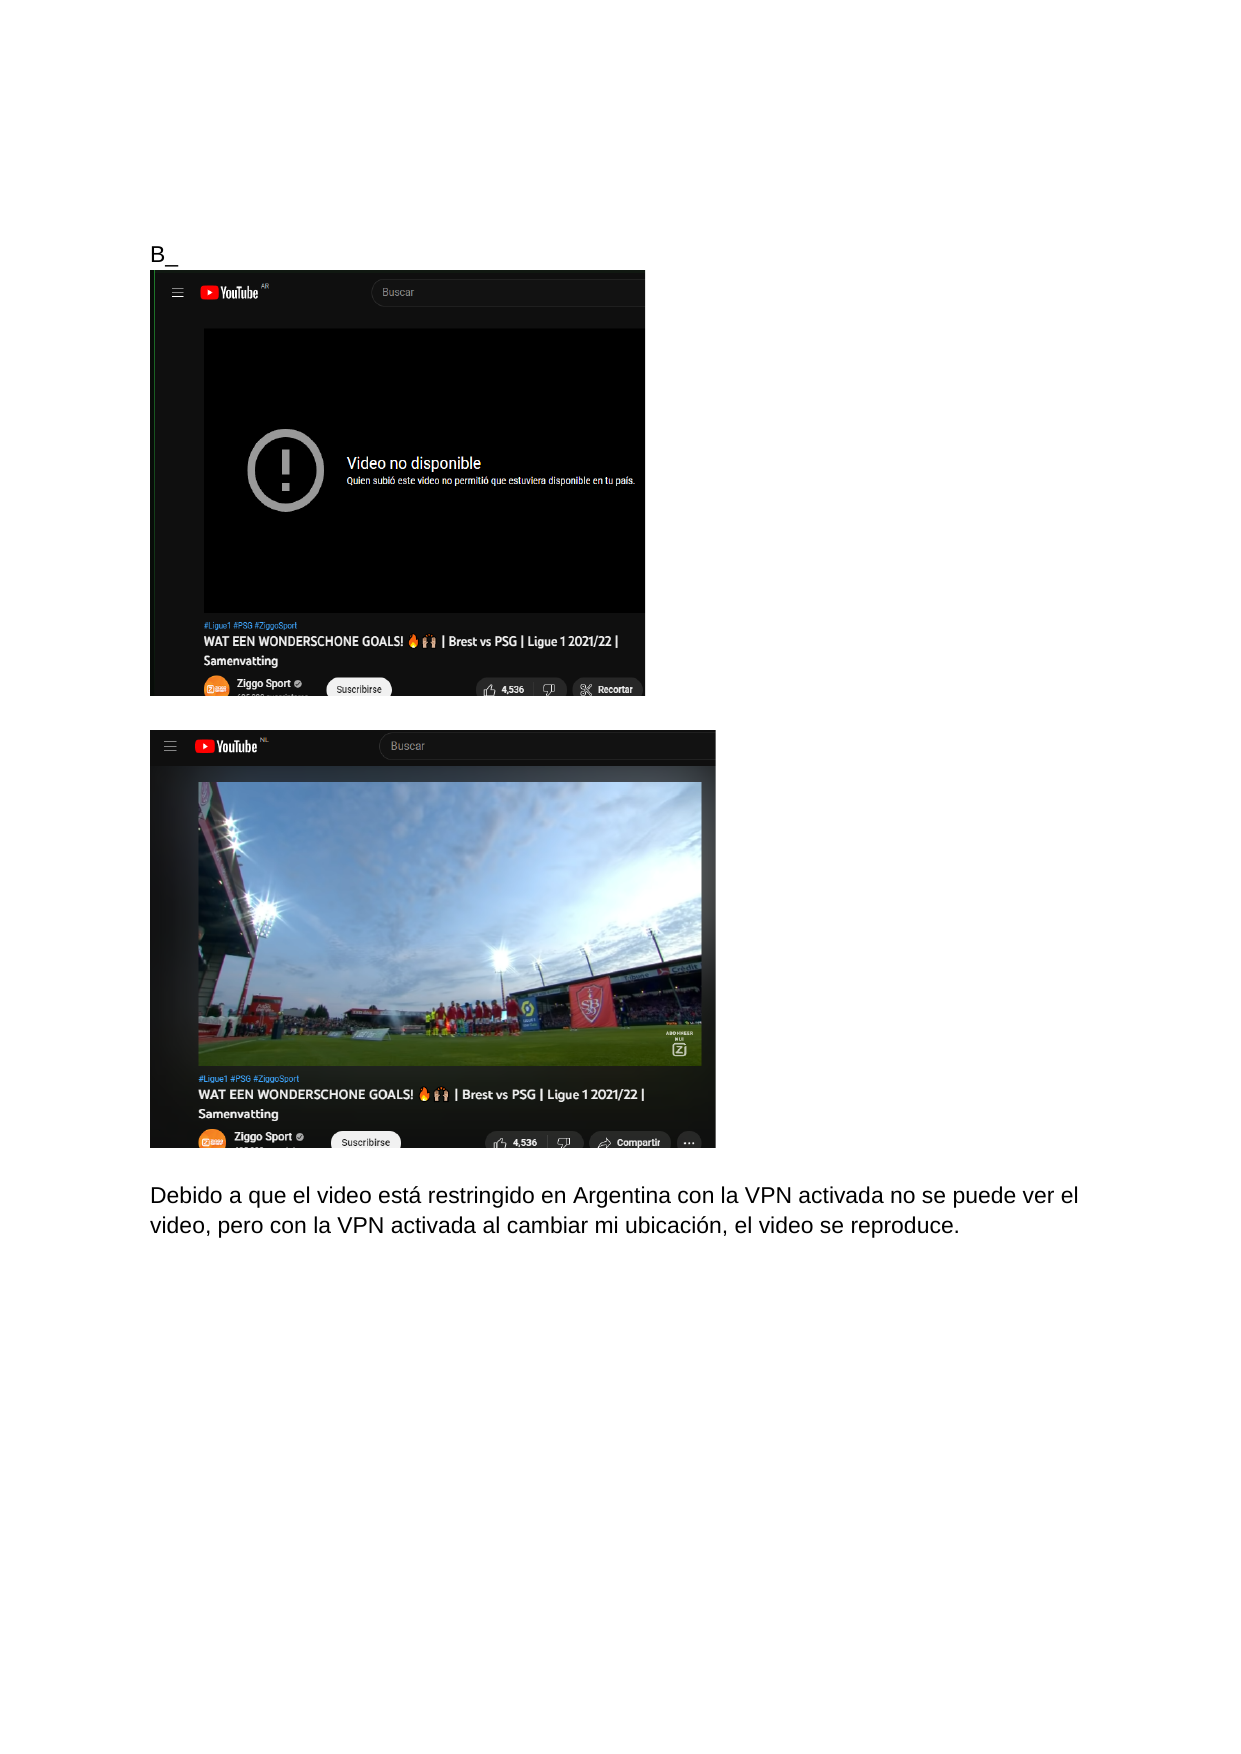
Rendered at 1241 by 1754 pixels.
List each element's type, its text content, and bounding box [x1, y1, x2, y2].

text B_ [150, 241, 1090, 267]
picture [150, 730, 716, 1148]
text Debido a que el video está restringido en Argentina con la VPN activada no se puede ver el video, pero con la VPN activada al cambiar mi ubicación, el video se reproduce. [150, 1182, 1090, 1239]
picture [150, 270, 646, 696]
